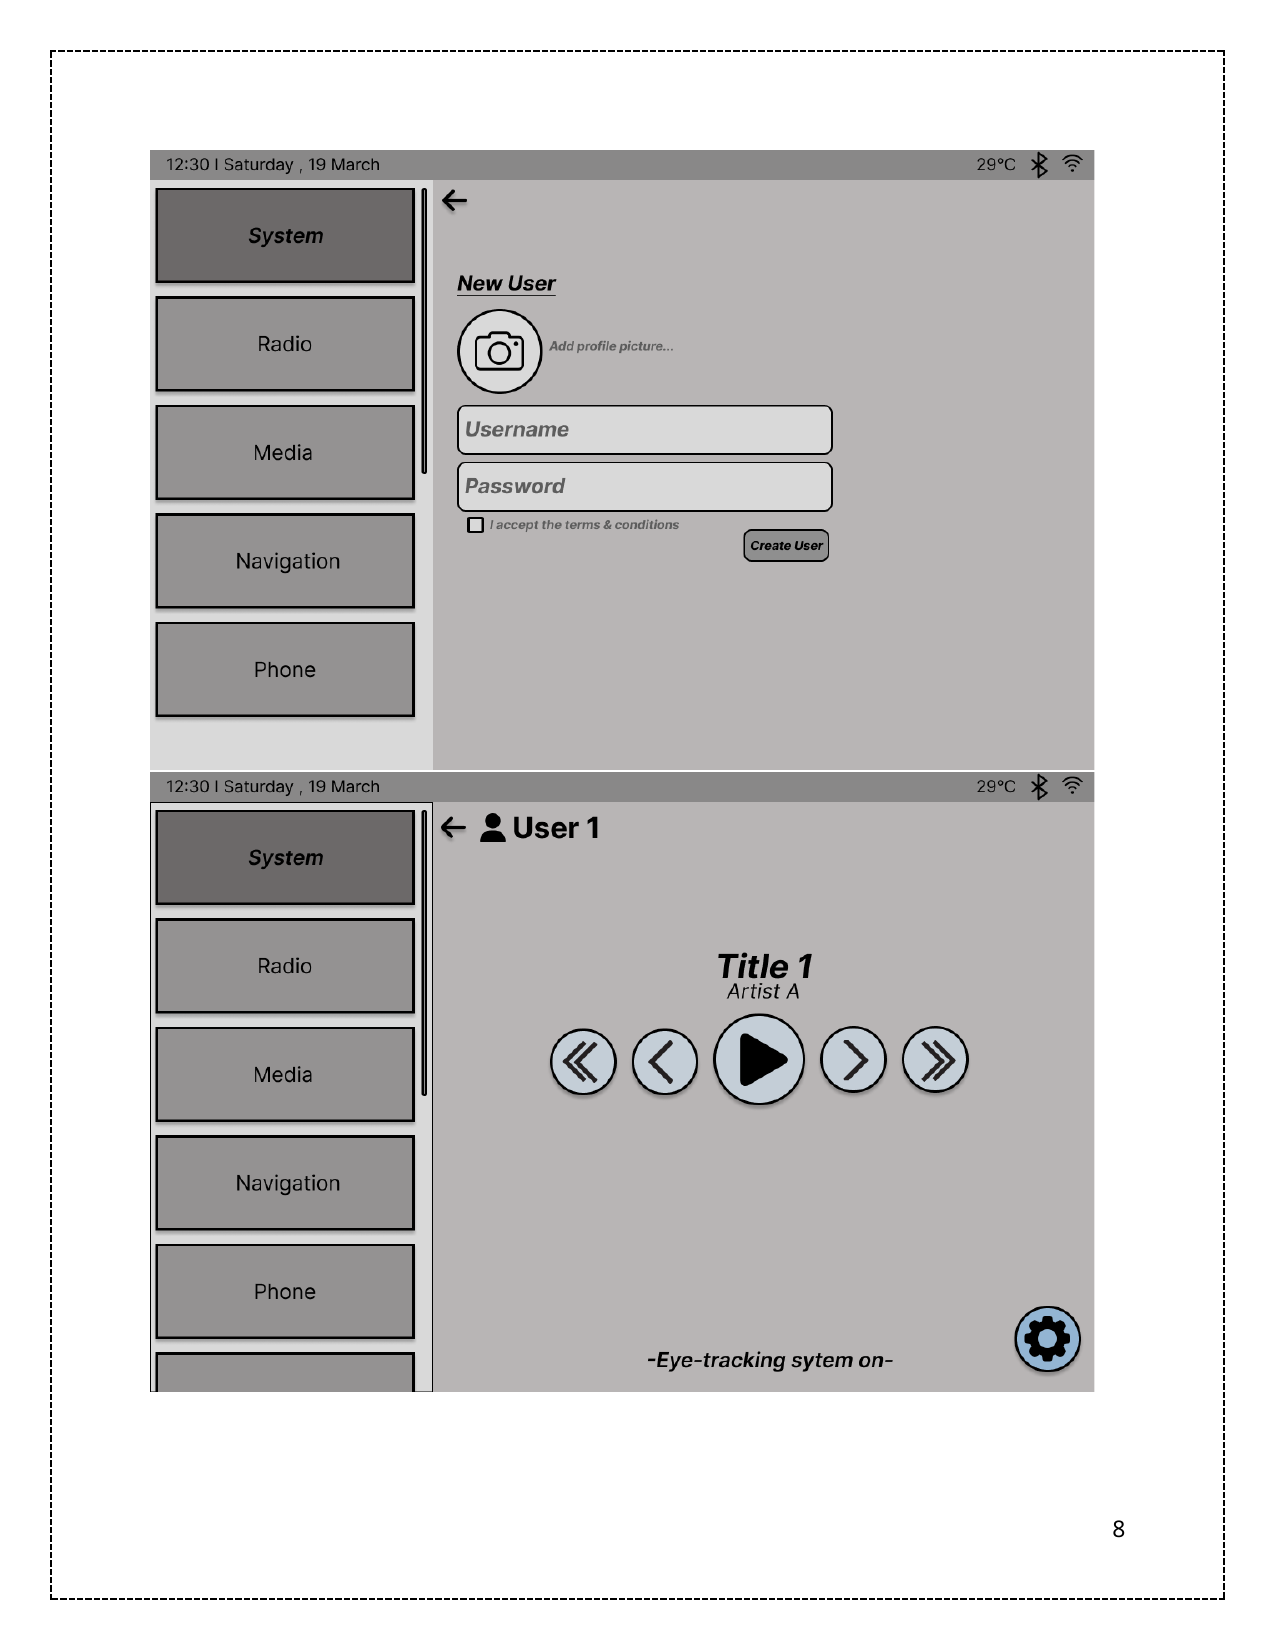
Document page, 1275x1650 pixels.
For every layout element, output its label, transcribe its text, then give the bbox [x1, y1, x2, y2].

picture [150, 150, 1095, 770]
picture [150, 772, 1095, 1392]
